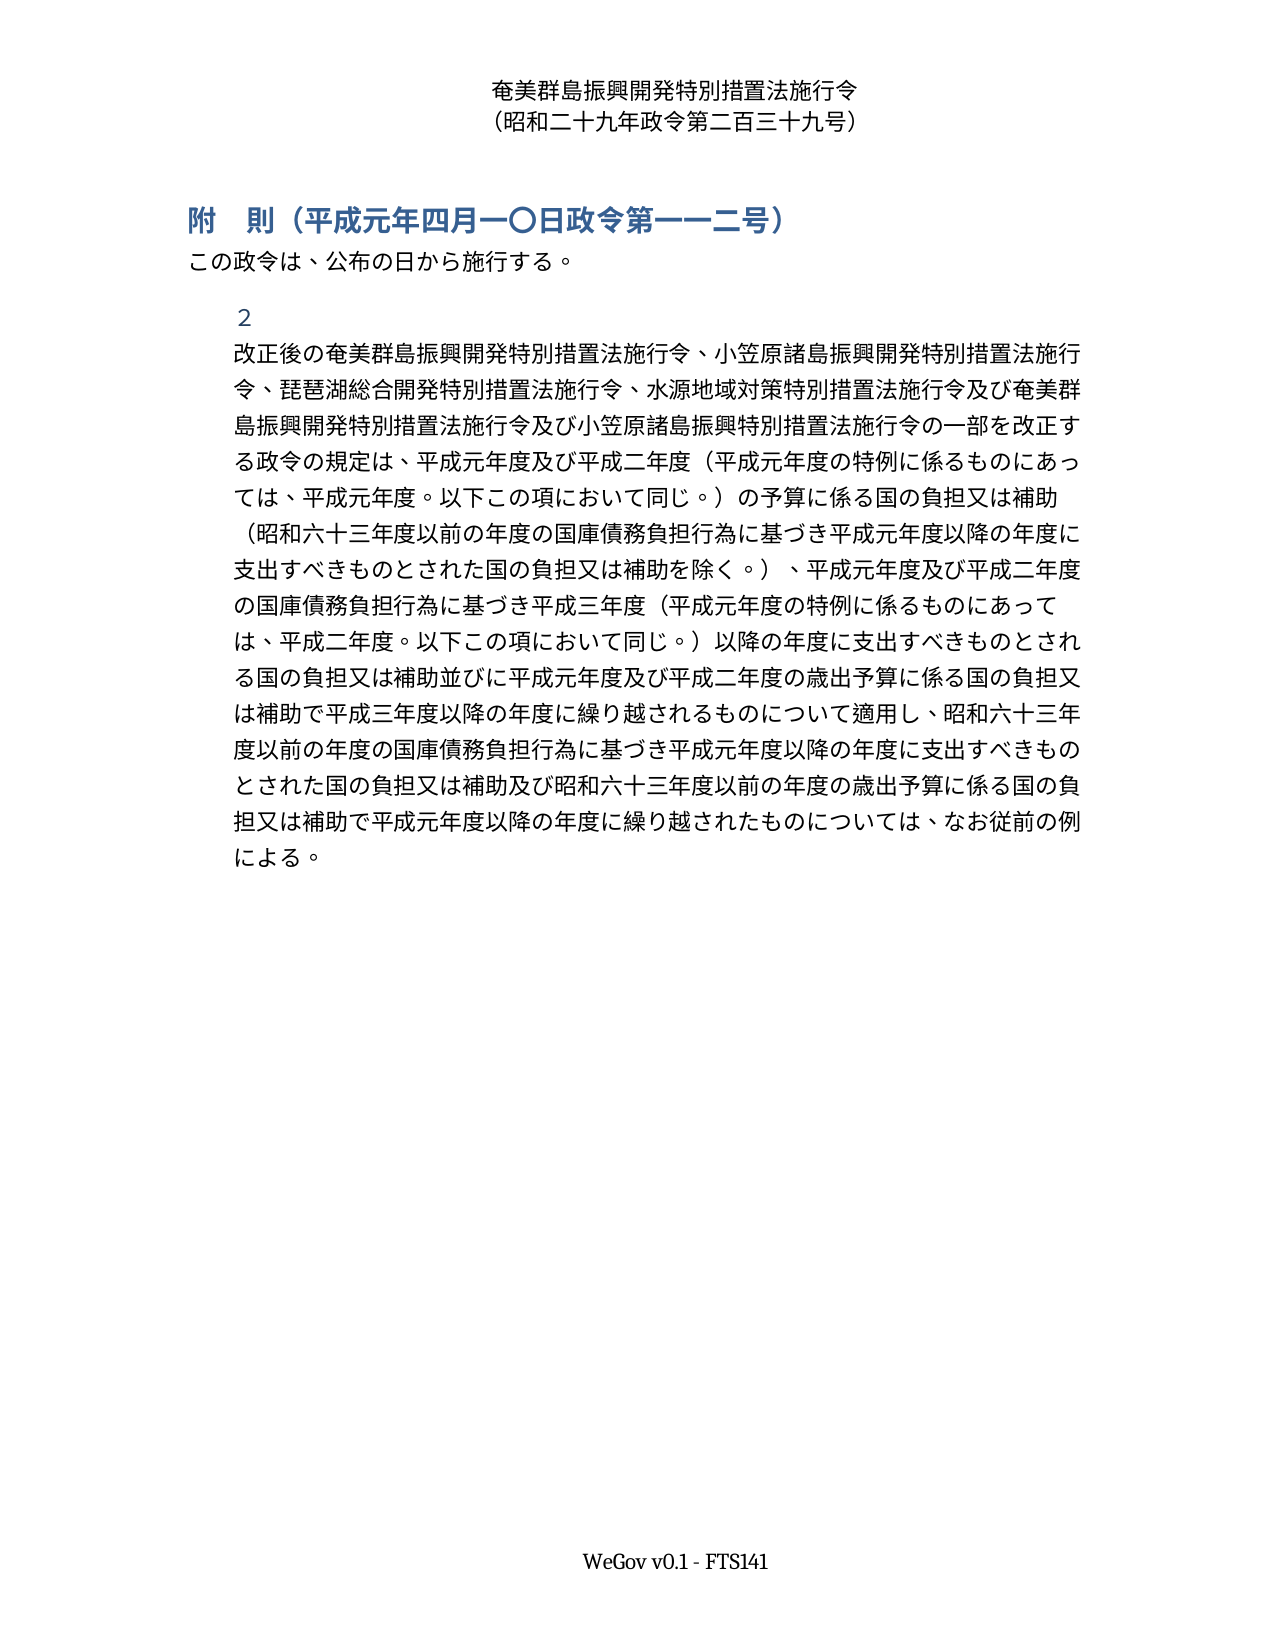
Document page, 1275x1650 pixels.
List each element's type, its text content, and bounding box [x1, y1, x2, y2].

subtitle 附 則（平成元年四月一〇日政令第一一二号） [187, 200, 1087, 240]
text この政令は、公布の日から施行する。 [187, 246, 1087, 277]
subtitle ２ [233, 302, 1087, 334]
text 改正後の奄美群島振興開発特別措置法施行令、小笠原諸島振興開発特別措置法施行令、琵琶湖総合開発特別措置法施行令、水源地域対策特別措置法施行令及び奄美群島振興開発特別措置法施行令及び小笠原諸島振興特別措置法施行令の一部を改正する政令の規定は、平成元年度及び平成二年度（平成元年度の特例に係るものにあっては、平成元年度。以下この項において同じ。）の予算に係る国の負担又は補助（昭和六十三年度以前の年度の国庫債務負担行為に基づき平成元年度以降の年度に支出すべきものとされた国の負担又は補助を除く。）、平成元年度及び平成二年度の国庫債務負担行為に基づき平成三年度（平成元年度の特例に係るものにあっては、平成二年度。以下この項において同じ。）以降の年度に支出すべきものとされる国の負担又は補助並びに平成元年度及び平成二年度の歳出予算に係る国の負担又は補助で平成三年度以降の年度に繰り越されるものについて適用し、昭和六十三年度以前の年度の国庫債務負担行為に基づき平成元年度以降の年度に支出すべきものとされた国の負担又は補助及び昭和六十三年度以前の年度の歳出予算に係る国の負担又は補助で平成元年度以降の年度に繰り越されたものについては、なお従前の例による。 [233, 338, 1087, 873]
